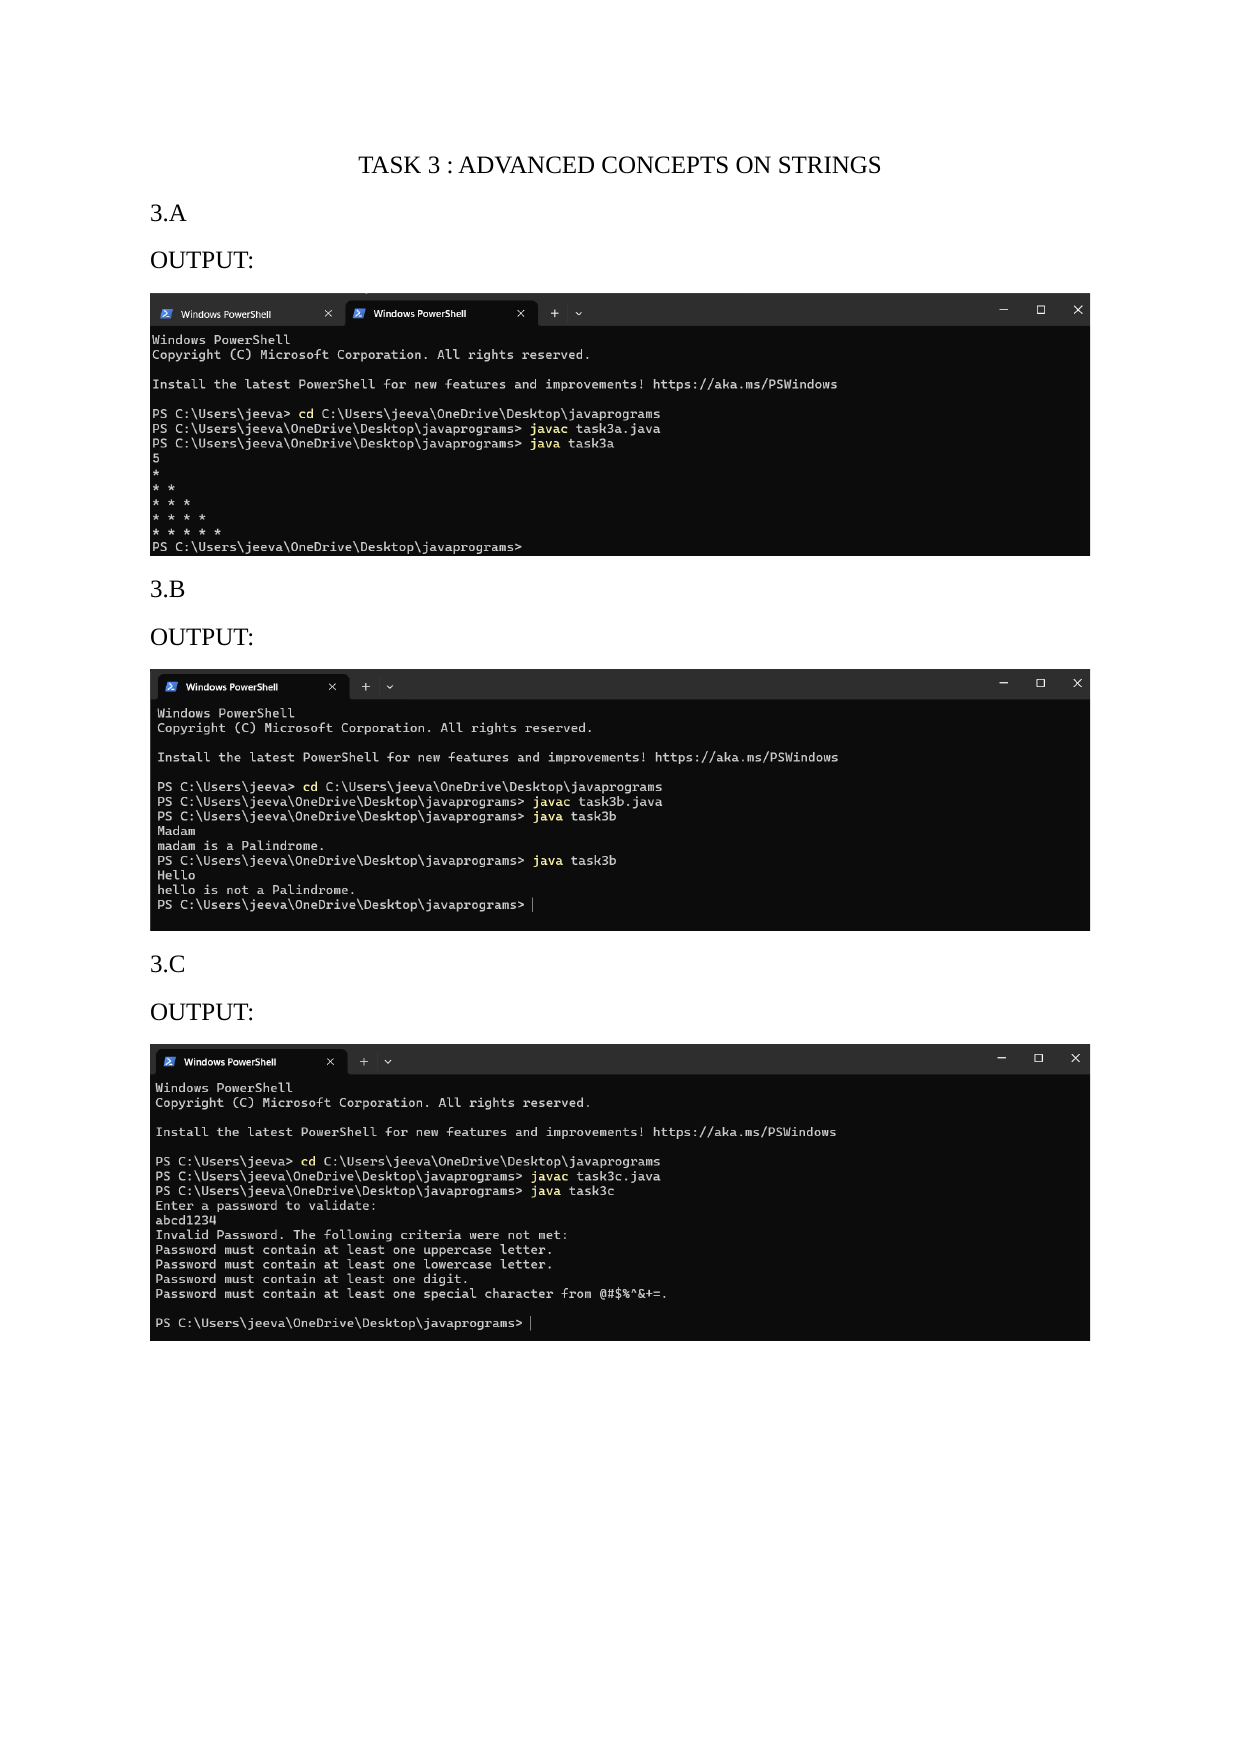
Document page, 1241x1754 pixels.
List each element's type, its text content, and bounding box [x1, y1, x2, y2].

text OUTPUT: [150, 622, 1090, 651]
picture [150, 1044, 1091, 1341]
text OUTPUT: [150, 245, 1090, 274]
text 3.A [150, 198, 1090, 226]
text 3.C [150, 949, 1090, 978]
text OUTPUT: [150, 997, 1090, 1026]
text 3.B [150, 574, 1090, 603]
picture [150, 669, 1091, 931]
picture [150, 293, 1091, 556]
text TASK 3 : ADVANCED CONCEPTS ON STRINGS [150, 150, 1090, 179]
